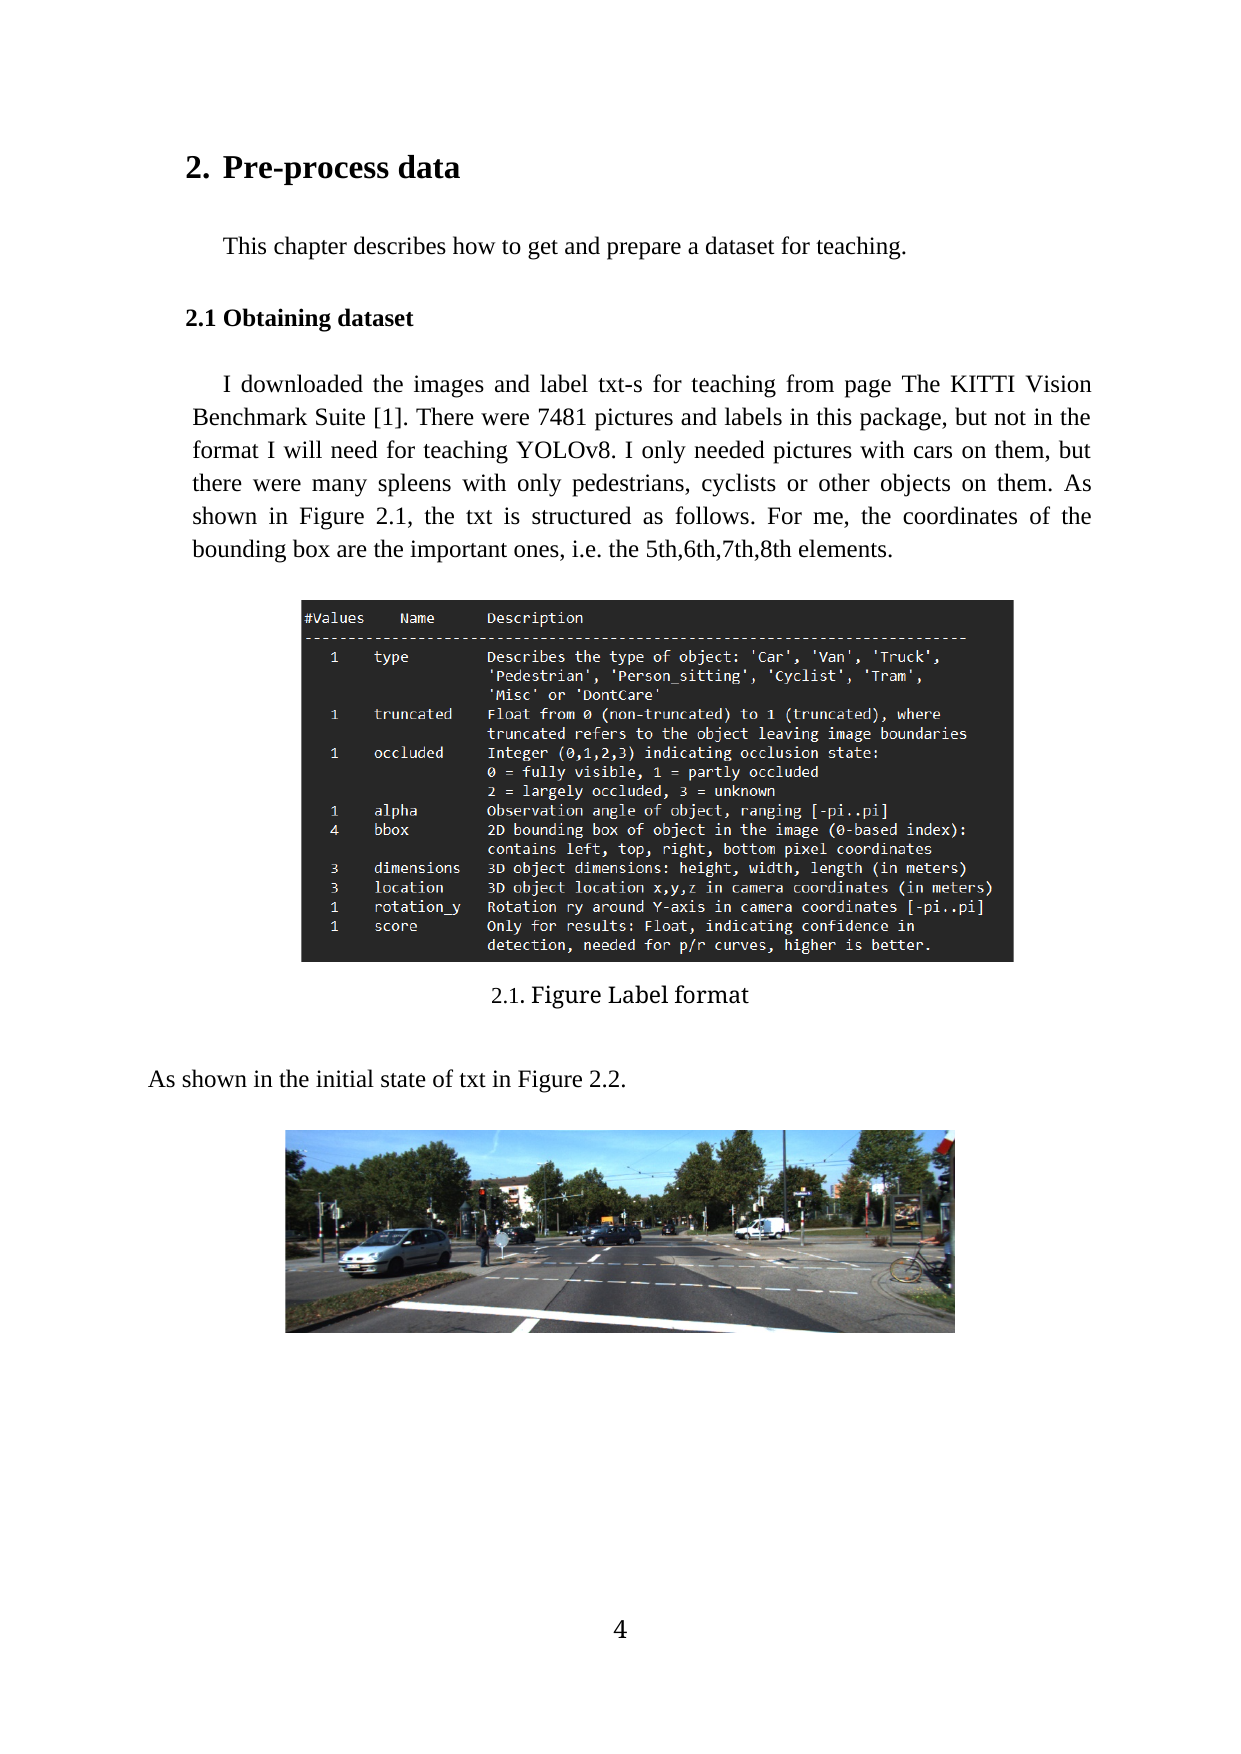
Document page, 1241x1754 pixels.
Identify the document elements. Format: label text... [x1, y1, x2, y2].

picture [301, 600, 1014, 962]
list As shown in the initial state of txt in Figure 2.2. [148, 1064, 1093, 1093]
picture [285, 1130, 955, 1333]
text 2.1. Figure Label format [148, 979, 1093, 1011]
list Pre-process data [185, 148, 1093, 186]
list Obtaining dataset [185, 303, 1093, 332]
list I downloaded the images and label txt-s for teaching from page The KITTI Vision Benchmark Suite [1]. There were 7481 pictures and labels in this package, but not in the format I will need for teaching YOLOv8. I only needed pictures with cars on them, but there were many spleens with only pedestrians, cyclists or other objects on them. As shown in Figure 2.1, the txt is structured as follows. For me, the coordinates of the bounding box are the important ones, i.e. the 5th,6th,7th,8th elements. [192, 369, 1093, 563]
list This chapter describes how to get and prepare a dataset for teaching. [192, 231, 1093, 259]
